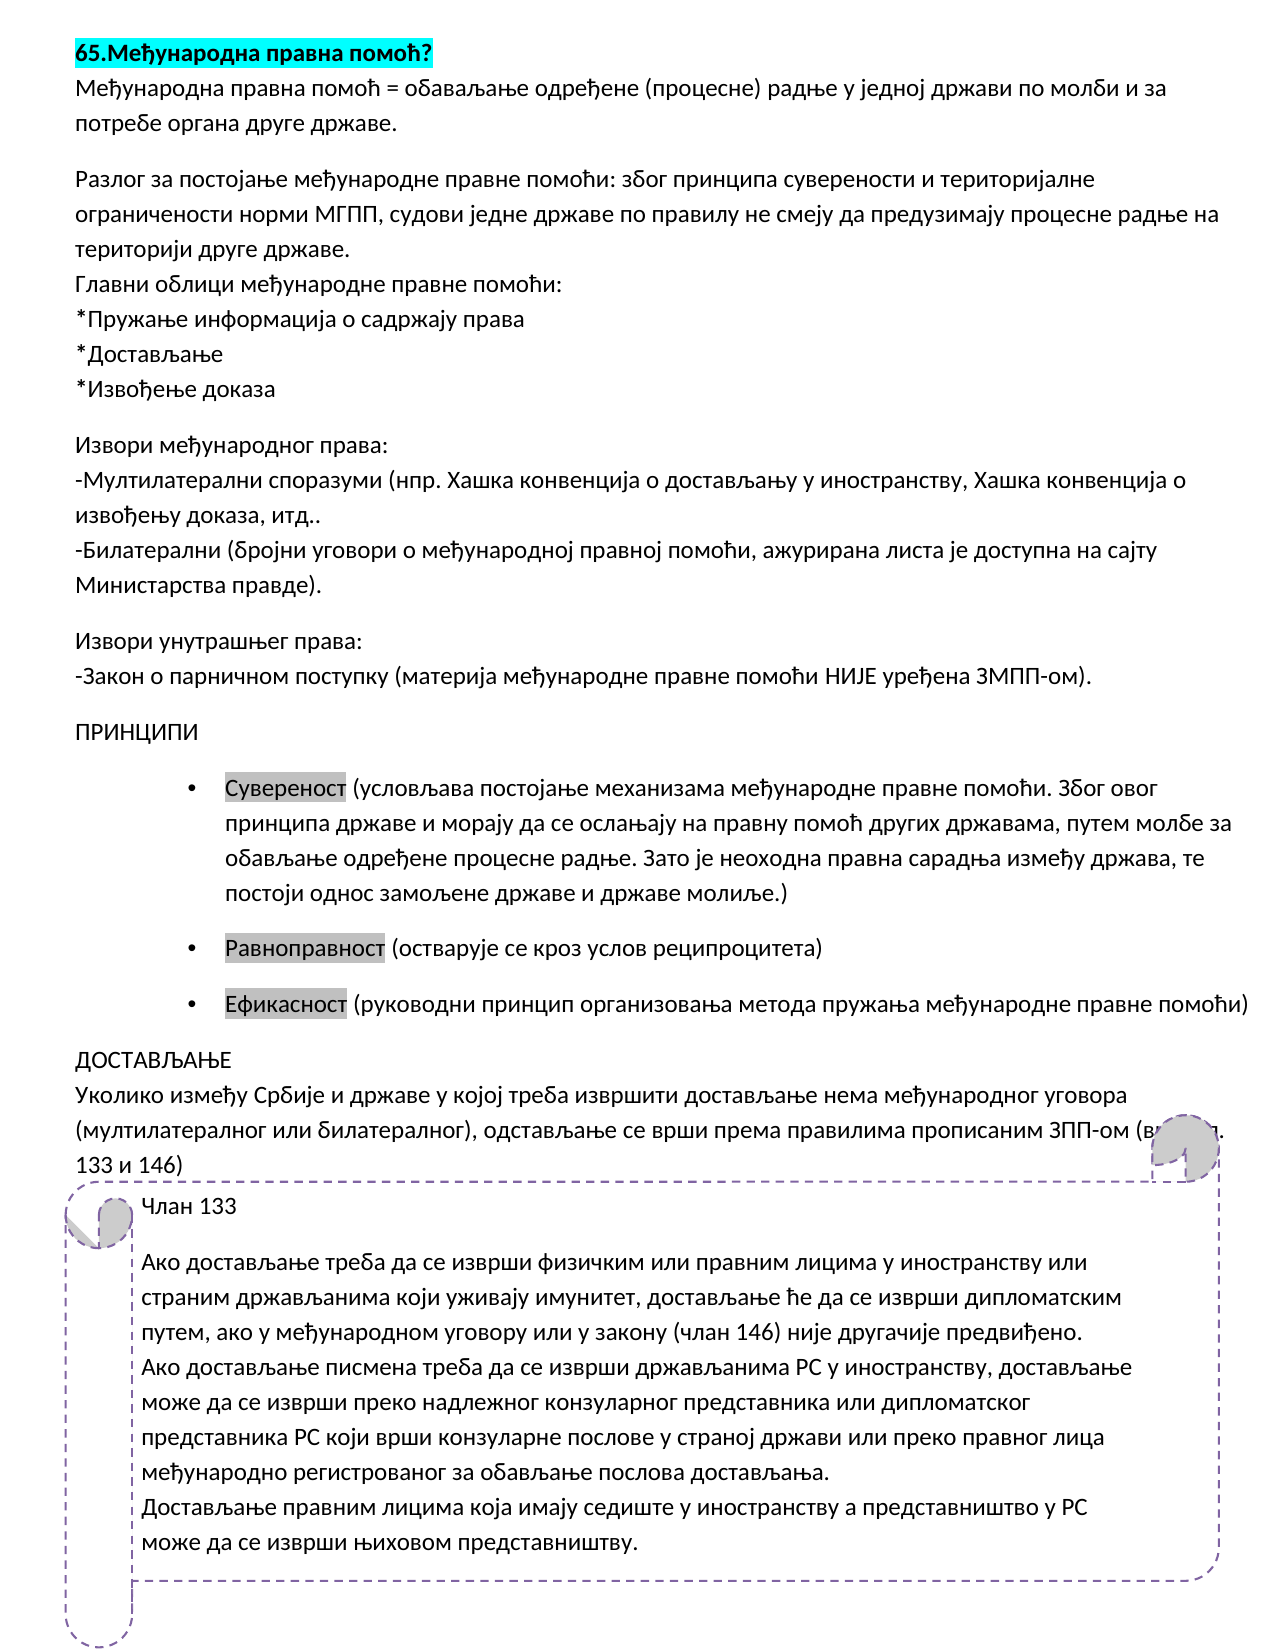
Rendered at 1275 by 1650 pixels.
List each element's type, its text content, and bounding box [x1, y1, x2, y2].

text ПРИНЦИПИ [75, 716, 1256, 746]
text Извори међународног права: -Мултилатерални споразуми (нпр. Хашка конвенција о достављању у иностранству, Хашка конвенција о извођењу доказа, итд.. -Билатерални (бројни уговори о међународној правној помоћи, ажурирана листа је доступна на сајту Министарства правде). [75, 429, 1256, 600]
list Сувереност (условљава постојање механизама међународне правне помоћи. Због овог принципа државе и морају да се ослањају на правну помоћ других државама, путем молбе за обављање одређене процесне радње. Зато је неоходна правна сарадња између држава, те постоји однос замољене државе и државе молиље.) [187, 772, 1256, 907]
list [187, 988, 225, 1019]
text ДОСТАВЉАЊЕ Уколико између Србије и државе у којој треба извршити достављање нема међународног уговора (мултилатералног или билатералног), одстављање се врши према правилима прописаним ЗПП-ом (вид. чл. 133 и 146) [75, 1044, 1256, 1180]
list Равноправност (остварује се кроз услов реципроцитета) [187, 932, 1256, 963]
text 65.Међународна правна помоћ? Међународна правна помоћ = обаваљање одређене (процесне) радње у једној држави по молби и за потребе органа друге државе. [75, 37, 1256, 138]
list Ефикасност (руководни принцип организовања метода пружања међународне правне помоћи) [347, 988, 1256, 1019]
text Извори унутрашњег права: -Закон о парничном поступку (материја међународне правне помоћи НИЈЕ уређена ЗМПП-ом). [75, 625, 1256, 691]
text Разлог за постојање међународне правне помоћи: због принципа суверености и територијалне ограничености норми МГПП, судови једне државе по правилу не смеју да предузимају процесне радње на територији друге државе. Главни облици међународне правне помоћи: *Пружање информација о садржају права *Достављање *Извођење доказа [75, 163, 1256, 404]
